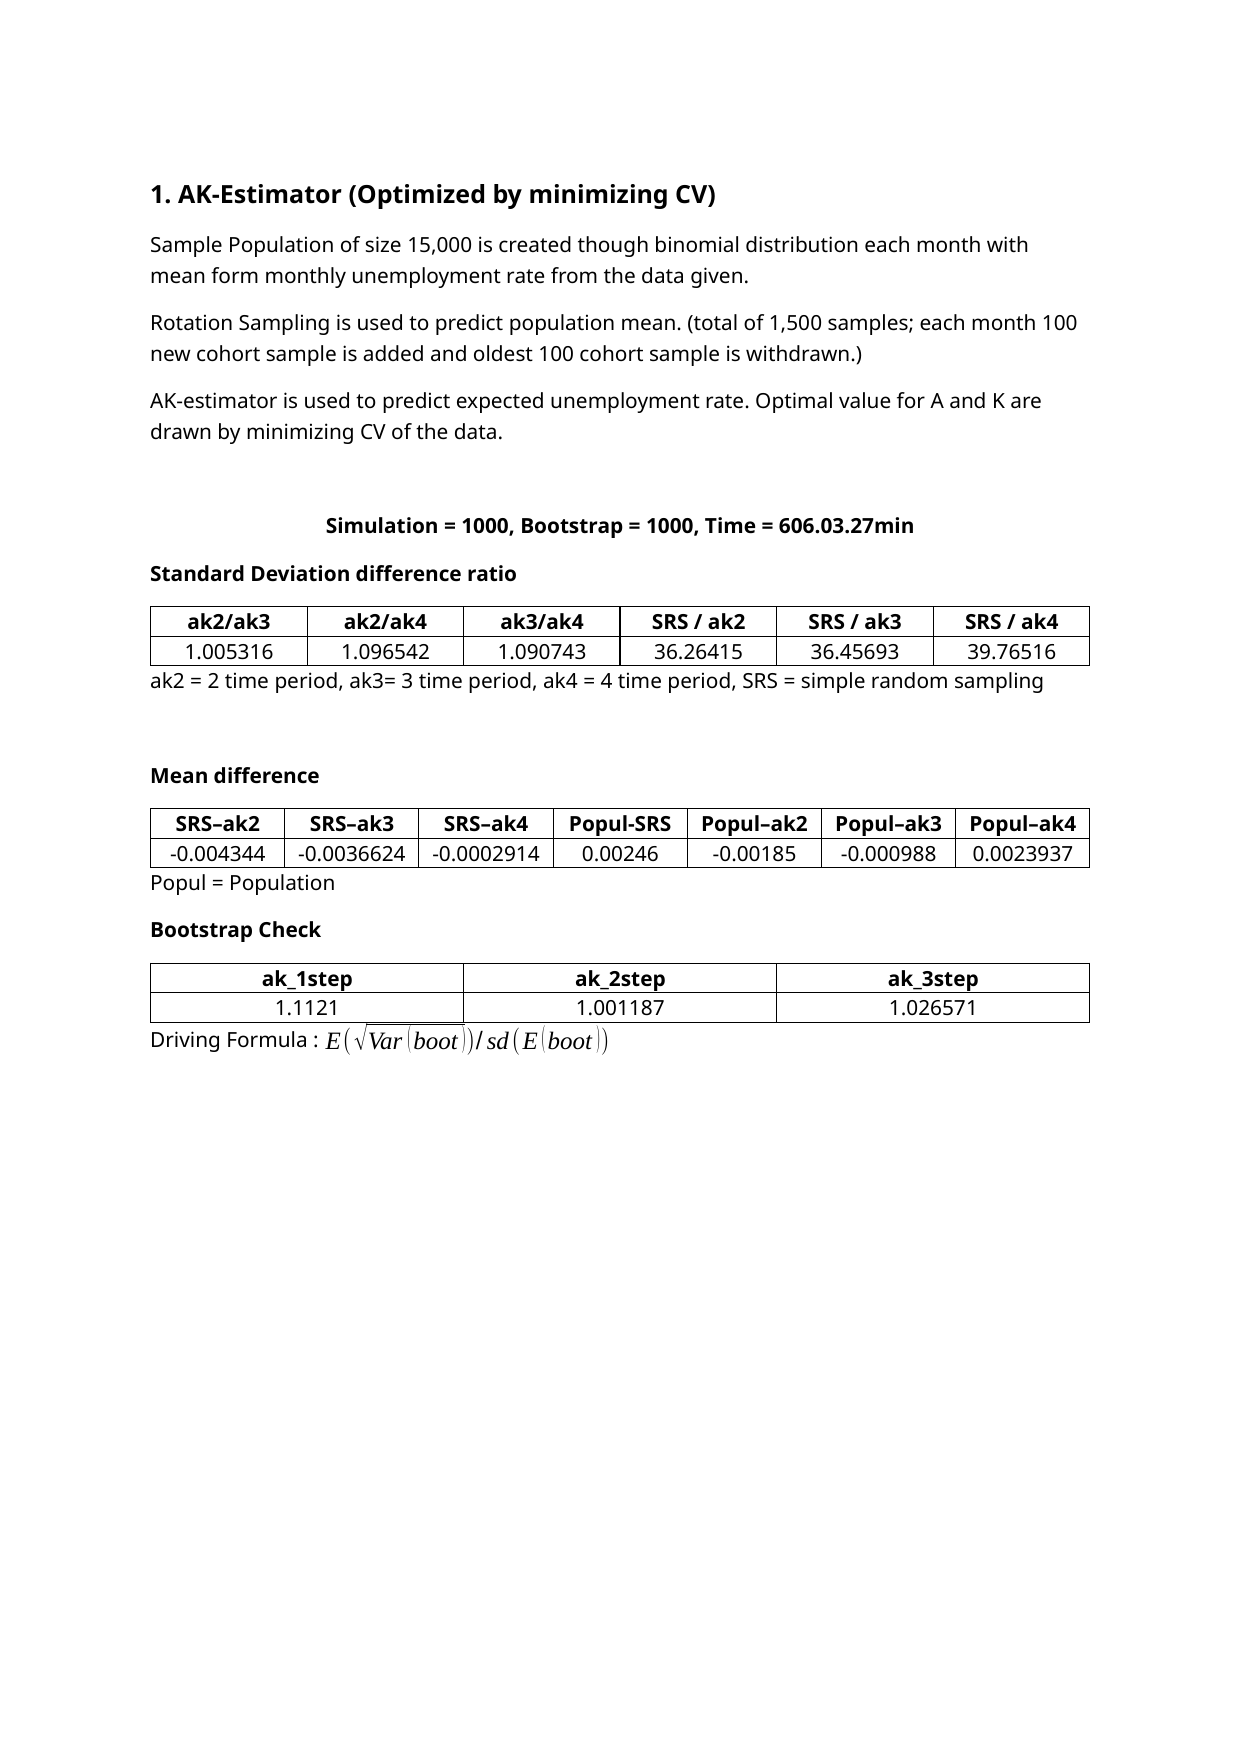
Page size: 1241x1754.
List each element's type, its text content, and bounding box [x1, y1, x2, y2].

table_header ak2/ak4 [308, 607, 463, 636]
table_header Popul–ak3 [822, 809, 955, 838]
text 1. AK-Estimator (Optimized by minimizing CV) [150, 177, 1090, 211]
table_cell -0.00185 [688, 839, 821, 867]
table_header SRS–ak2 [151, 809, 284, 838]
table_cell 1.096542 [308, 637, 463, 665]
text Driving Formula : [150, 1023, 1090, 1056]
table_header Popul-SRS [554, 809, 687, 838]
text ak2 = 2 time period, ak3= 3 time period, ak4 = 4 time period, SRS = simple random sampling [150, 666, 1090, 695]
table_header SRS / ak4 [934, 607, 1089, 636]
text Mean difference [150, 761, 1090, 789]
table_header SRS / ak3 [777, 607, 933, 636]
table_cell 39.76516 [934, 637, 1089, 665]
table_cell 1.005316 [151, 637, 307, 665]
table_cell 36.26415 [621, 637, 776, 665]
table_header ak_3step [777, 964, 1089, 992]
text Bootstrap Check [150, 915, 1090, 944]
table_header SRS–ak3 [285, 809, 418, 838]
text Rotation Sampling is used to predict population mean. (total of 1,500 samples; each month 100 new cohort sample is added and oldest 100 cohort sample is withdrawn.) [150, 308, 1090, 368]
table_header ak_2step [464, 964, 776, 992]
table_header ak3/ak4 [464, 607, 619, 636]
text Standard Deviation difference ratio [150, 559, 1090, 587]
table_cell 1.026571 [777, 993, 1089, 1022]
table_cell -0.0002914 [419, 839, 553, 867]
table_header SRS–ak4 [419, 809, 553, 838]
table_cell -0.0036624 [285, 839, 418, 867]
text AK-estimator is used to predict expected unemployment rate. Optimal value for A and K are drawn by minimizing CV of the data. [150, 386, 1090, 446]
text Popul = Population [150, 868, 1090, 897]
table_cell 1.090743 [464, 637, 619, 665]
table_cell 0.0023937 [956, 839, 1089, 867]
table_cell 1.1121 [151, 993, 463, 1022]
table_cell 0.00246 [554, 839, 687, 867]
table_cell -0.000988 [822, 839, 955, 867]
table_header SRS / ak2 [621, 607, 776, 636]
table_header ak2/ak3 [151, 607, 307, 636]
table_header Popul–ak4 [956, 809, 1089, 838]
table_cell 1.001187 [464, 993, 776, 1022]
table_header ak_1step [151, 964, 463, 992]
table_cell 36.45693 [777, 637, 933, 665]
text Sample Population of size 15,000 is created though binomial distribution each month with mean form monthly unemployment rate from the data given. [150, 231, 1090, 290]
text Simulation = 1000, Bootstrap = 1000, Time = 606.03.27min [150, 512, 1090, 540]
table_header Popul–ak2 [688, 809, 821, 838]
table_cell -0.004344 [151, 839, 284, 867]
